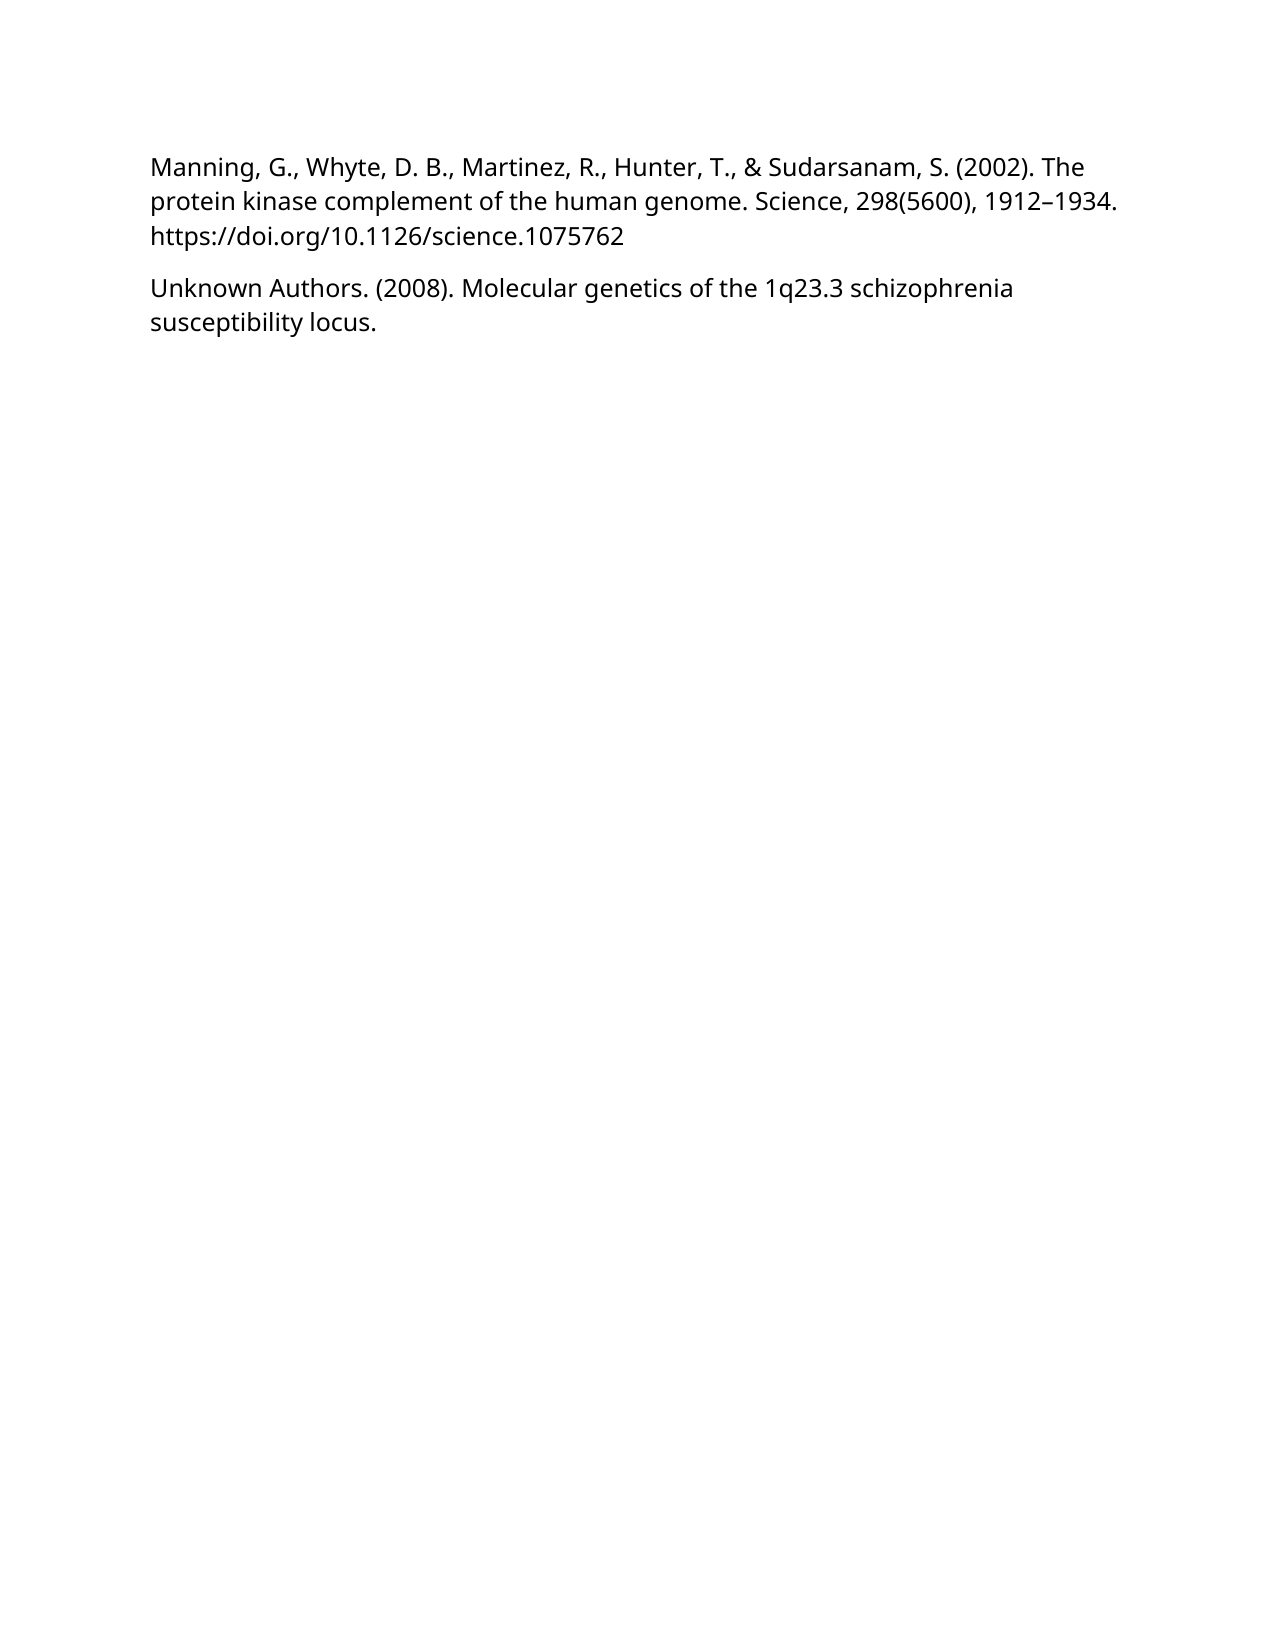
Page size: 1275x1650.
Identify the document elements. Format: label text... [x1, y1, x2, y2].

text Unknown Authors. (2008). Molecular genetics of the 1q23.3 schizophrenia susceptibility locus. [150, 271, 1125, 339]
text Manning, G., Whyte, D. B., Martinez, R., Hunter, T., & Sudarsanam, S. (2002). The protein kinase complement of the human genome. Science, 298(5600), 1912–1934. https://doi.org/10.1126/science.1075762 [150, 150, 1125, 252]
